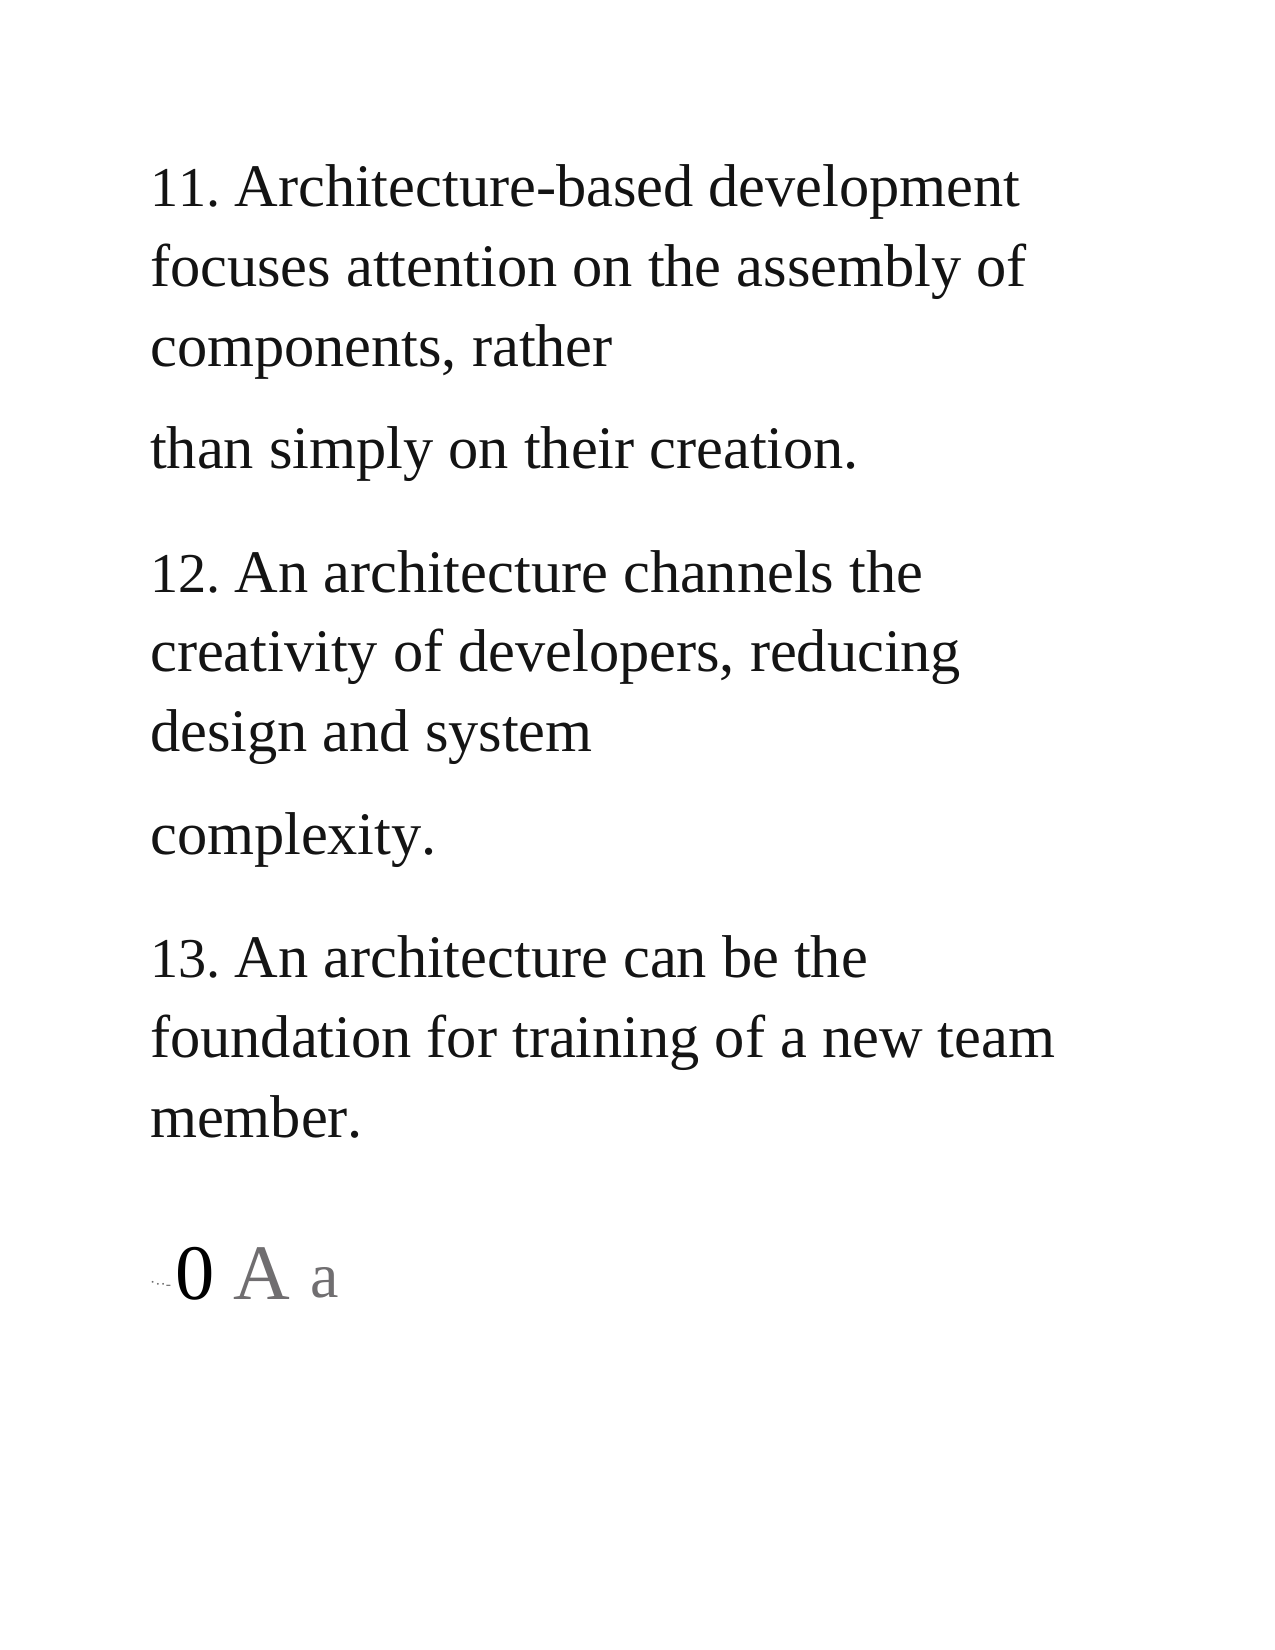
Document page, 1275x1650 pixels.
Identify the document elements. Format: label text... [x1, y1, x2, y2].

text than simply on their creation. [150, 412, 1125, 481]
text 13. An architecture can be the foundation for training of a new team member. [150, 921, 1125, 1150]
text ·­·­·- 0 A a [150, 1161, 1125, 1316]
text complexity. [150, 798, 1125, 867]
text 12. An architecture channels the creativity of developers, reducing design and system [150, 536, 1125, 765]
text 11. Architecture-based development focuses attention on the assembly of components, rather [150, 150, 1125, 379]
